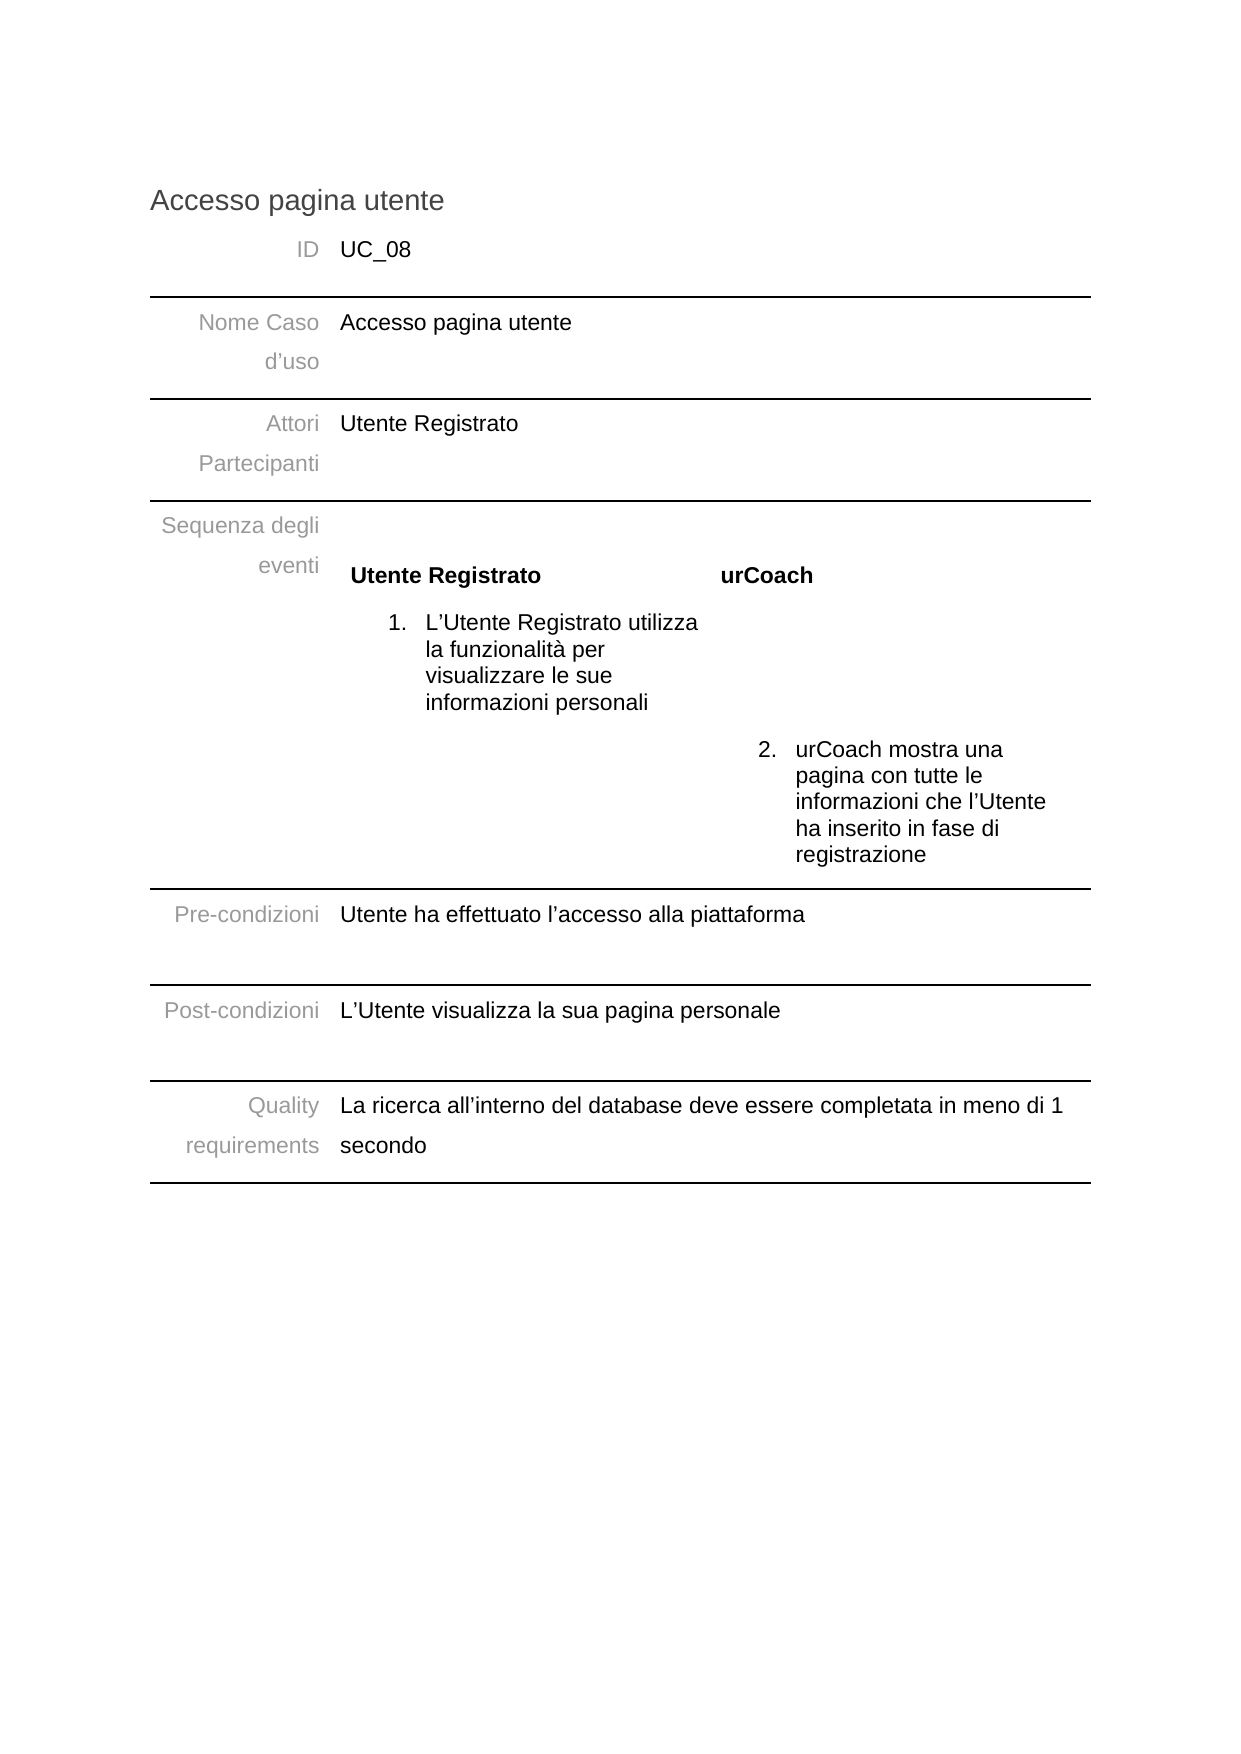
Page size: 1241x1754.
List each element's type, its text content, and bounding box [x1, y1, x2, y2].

table_cell Utente Registrato [330, 400, 1091, 500]
table_cell La ricerca all’interno del database deve essere completata in meno di 1 secondo [330, 1082, 1091, 1182]
table_cell Attori Partecipanti [150, 400, 329, 500]
table_cell [330, 502, 1091, 888]
table_cell Sequenza degli eventi [150, 502, 329, 888]
table_header UC_08 [330, 225, 1091, 296]
table_header ID [150, 225, 329, 296]
table_cell Post-condizioni [150, 986, 329, 1080]
table_cell Pre-condizioni [150, 890, 329, 984]
table_cell L’Utente visualizza la sua pagina personale [330, 986, 1091, 1080]
table_cell Accesso pagina utente [330, 298, 1091, 398]
table_cell Nome Caso d’uso [150, 298, 329, 398]
table_cell Utente ha effettuato l’accesso alla piattaforma [330, 890, 1091, 984]
table_cell Quality requirements [150, 1082, 329, 1182]
subtitle Accesso pagina utente [150, 183, 1090, 217]
